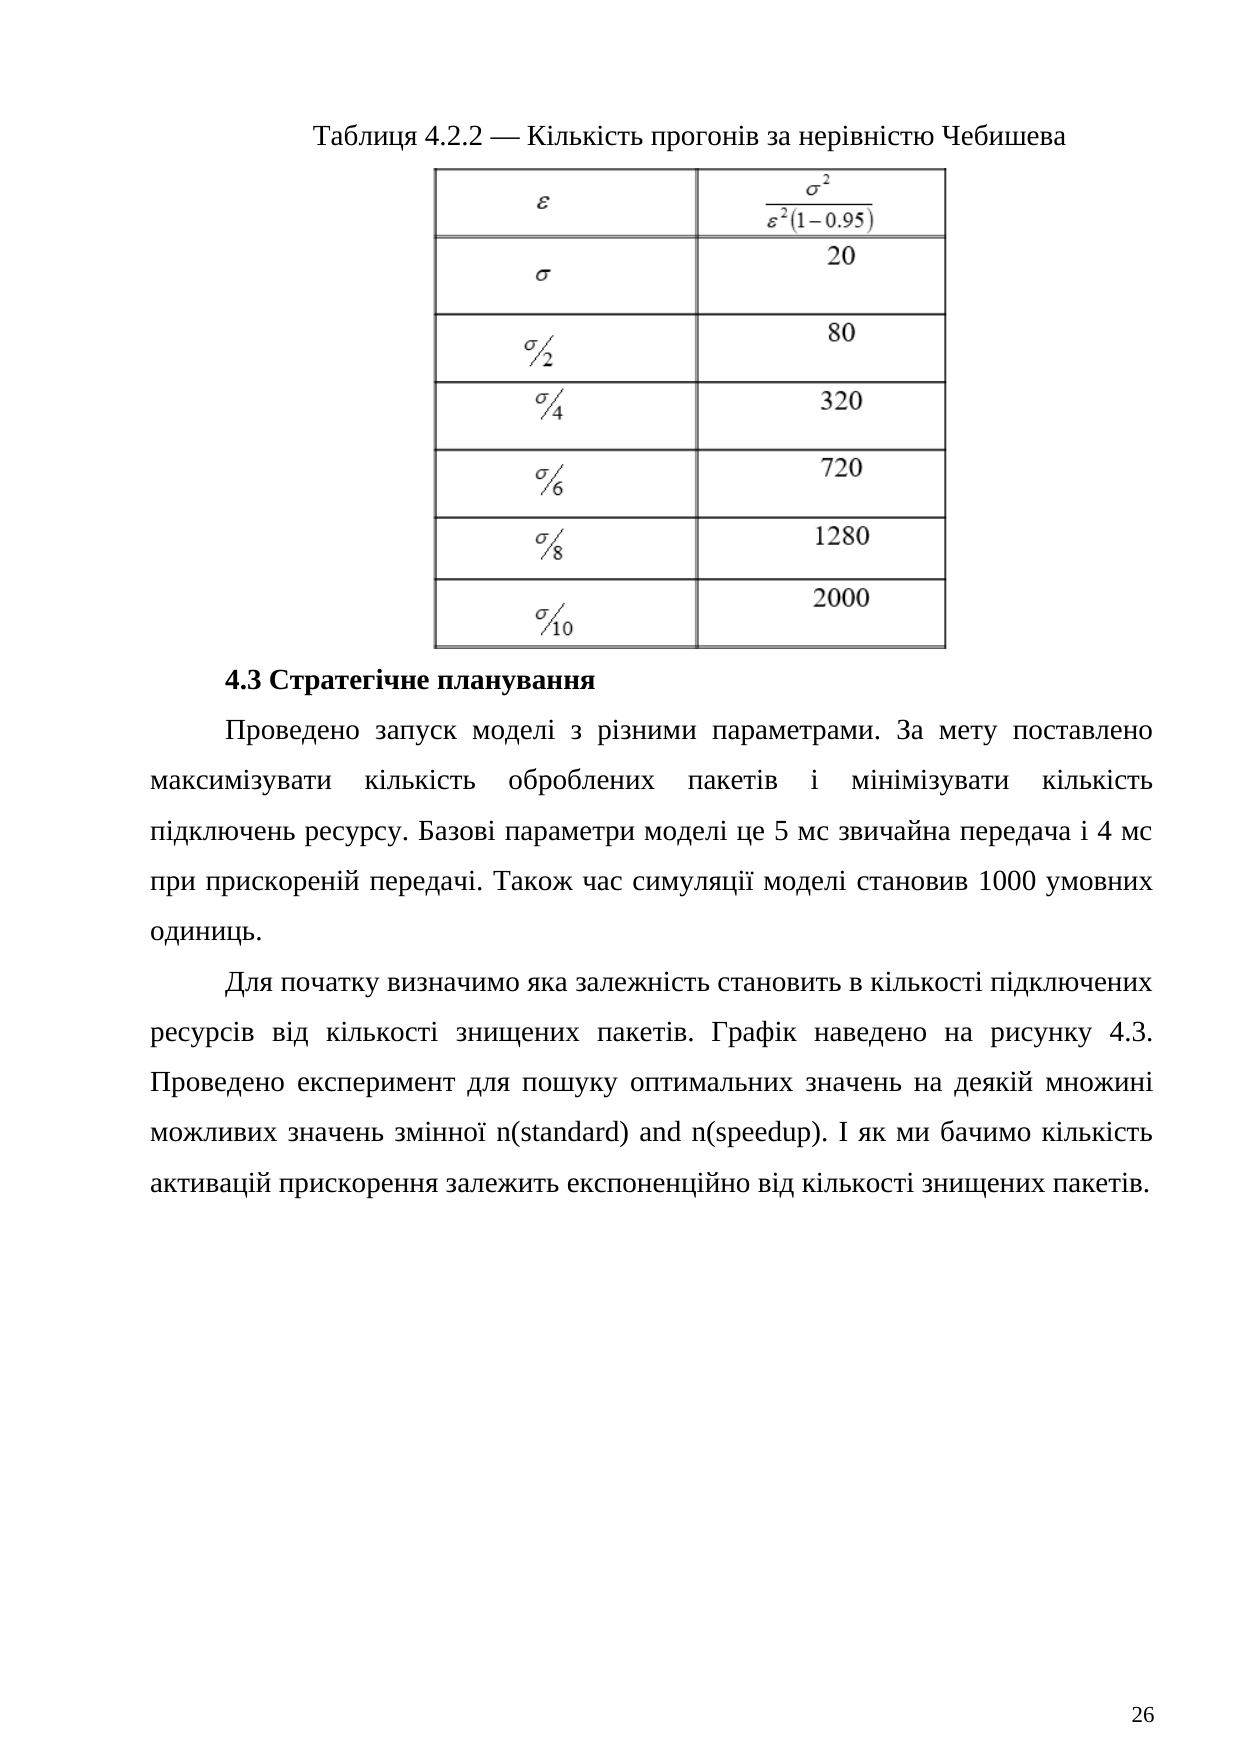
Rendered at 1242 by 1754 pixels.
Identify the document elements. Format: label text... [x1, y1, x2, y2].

subtitle 4.3 Стратегічне планування [150, 662, 1154, 695]
text Для початку визначимо яка залежність становить в кількості підключених ресурсів від кількості знищених пакетів. Графік наведено на рисунку 4.3. Проведено експеримент для пошуку оптимальних значень на деякій множині можливих значень змінної n(standard) and n(speedup). І як ми бачимо кількість активацій прискорення залежить експоненційно від кількості знищених пакетів. [150, 964, 1154, 1198]
picture [432, 168, 947, 649]
text Таблиця 4.2.2 — Кількість прогонів за нерівністю Чебишева [150, 118, 1154, 152]
text Проведено запуск моделі з різними параметрами. За мету поставлено максимізувати кількість оброблених пакетів і мінімізувати кількість підключень ресурсу. Базові параметри моделі це 5 мс звичайна передача і 4 мс при прискореній передачі. Також час симуляції моделі становив 1000 умовних одиниць. [150, 712, 1154, 947]
